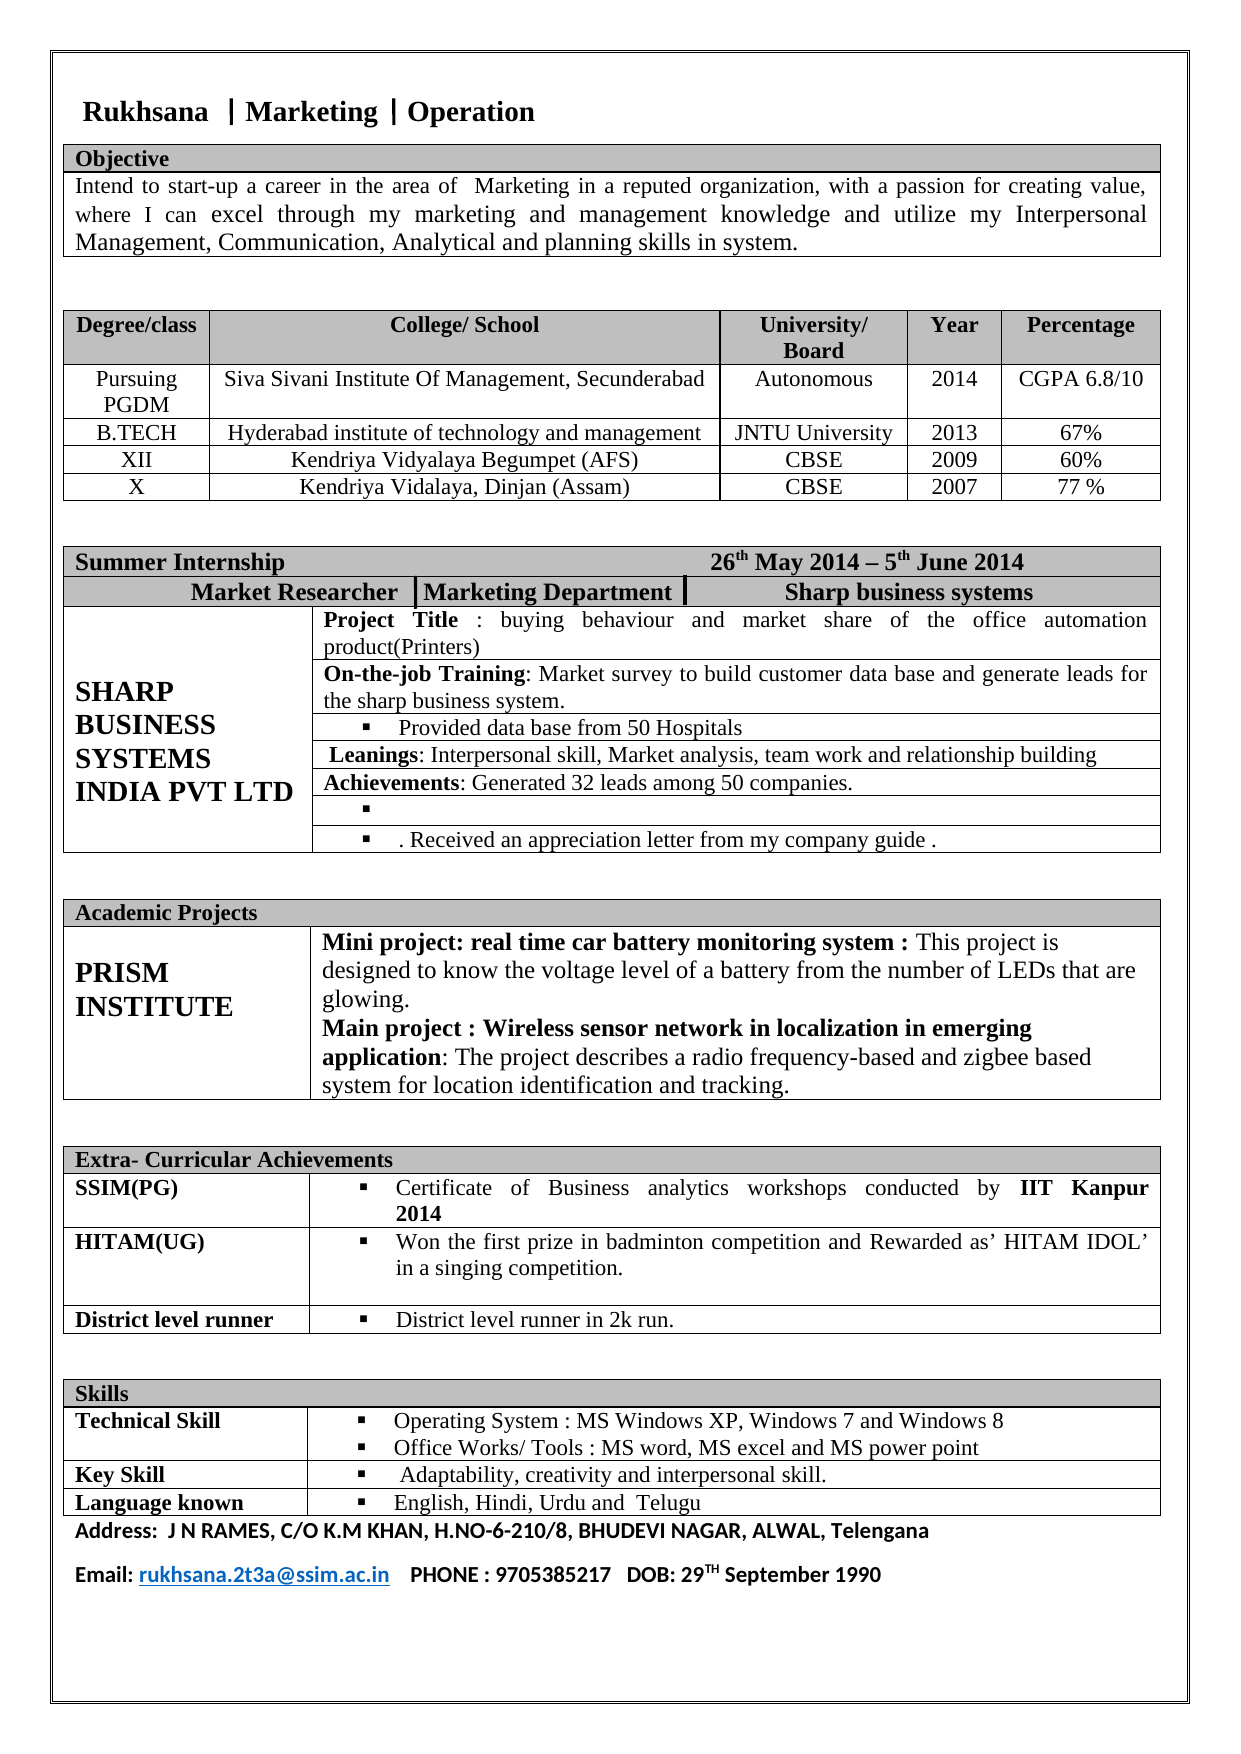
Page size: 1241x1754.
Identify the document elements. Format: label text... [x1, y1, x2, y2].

table_cell Achievements: Generated 32 leads among 50 companies. [313, 769, 1160, 795]
table_header Extra- Curricular Achievements [64, 1147, 1160, 1173]
table_cell Siva Sivani Institute Of Management, Secunderabad [210, 365, 719, 418]
table_cell HITAM(UG) [64, 1228, 309, 1305]
table_cell CBSE [721, 446, 907, 472]
table_cell Pursuing PGDM [64, 365, 209, 418]
table_cell Kendriya Vidalaya, Dinjan (Assam) [210, 474, 719, 500]
table_cell Provided data base from 50 Hospitals [313, 714, 1160, 740]
table_cell X [64, 474, 209, 500]
table_header Skills [64, 1380, 1160, 1406]
table_header University/ Board [721, 311, 907, 364]
table_header College/ School [210, 311, 719, 364]
table_cell 2007 [908, 474, 1001, 500]
table_cell Leanings: Interpersonal skill, Market analysis, team work and relationship building [313, 741, 1160, 768]
text Address: J N RAMES, C/O K.M KHAN, H.NO-6-210/8, BHUDEVI NAGAR, ALWAL, Telengana [75, 1516, 1172, 1544]
table_cell Key Skill [64, 1461, 307, 1487]
table_cell 2014 [908, 365, 1001, 418]
table_cell Market Researcher Marketing Department Sharp business systems [64, 577, 414, 606]
table_cell District level runner [64, 1306, 309, 1333]
table_cell JNTU University [721, 419, 907, 445]
table_cell Operating System : MS Windows XP, Windows 7 and Windows 8 Office Works/ Tools : MS word, MS excel and MS power point [308, 1408, 1160, 1460]
table_cell 2009 [908, 446, 1001, 472]
table_cell 2013 [908, 419, 1001, 445]
table_cell Language known [64, 1489, 307, 1515]
table_cell Won the first prize in badminton competition and Rewarded as’ HITAM IDOL’ in a singing competition. [310, 1228, 1160, 1305]
text Email: rukhsana.2t3a@ssim.ac.in PHONE : 9705385217 DOB: 29TH September 1990 [75, 1561, 1172, 1589]
table_cell Hyderabad institute of technology and management [210, 419, 719, 445]
table_cell Intend to start-up a career in the area of Marketing in a reputed organization, with a passion for creating value, where I can excel through my marketing and management knowledge and utilize my Interpersonal Management, Communication, Analytical and planning skills in system. [64, 173, 1160, 256]
table_cell [313, 796, 1160, 825]
table_cell XII [64, 446, 209, 472]
text Rukhsana Marketing Operation [75, 94, 1172, 127]
table_cell Project Title : buying behaviour and market share of the office automation product(Printers) [313, 607, 1160, 659]
table_header Objective [64, 145, 1160, 171]
table_cell 60% [1002, 446, 1160, 472]
table_cell District level runner in 2k run. [310, 1306, 1160, 1333]
table_cell Certificate of Business analytics workshops conducted by IIT Kanpur 2014 [310, 1174, 1160, 1227]
table_header Academic Projects [64, 900, 1160, 926]
table_cell 77 % [1002, 474, 1160, 500]
table_header Percentage [1002, 311, 1160, 364]
table_cell Mini project: real time car battery monitoring system : This project is designed to know the voltage level of a battery from the number of LEDs that are glowing. Main project : Wireless sensor network in localization in emerging application: The project describes a radio frequency-based and zigbee based system for location identification and tracking. [311, 927, 1160, 1099]
table_cell 67% [1002, 419, 1160, 445]
table_cell B.TECH [64, 419, 209, 445]
table_cell Kendriya Vidyalaya Begumpet (AFS) [210, 446, 719, 472]
table_cell Adaptability, creativity and interpersonal skill. [308, 1461, 1160, 1487]
table_cell SSIM(PG) [64, 1174, 309, 1227]
table_cell English, Hindi, Urdu and Telugu [308, 1489, 1160, 1515]
table_cell On-the-job Training: Market survey to build customer data base and generate leads for the sharp business system. [313, 660, 1160, 713]
table_cell . Received an appreciation letter from my company guide . [313, 826, 1160, 852]
table_header Degree/class [64, 311, 209, 364]
table_cell Autonomous [721, 365, 907, 418]
table_cell Technical Skill [64, 1408, 307, 1460]
table_cell CBSE [721, 474, 907, 500]
table_cell SHARP BUSINESS SYSTEMS INDIA PVT LTD [64, 607, 312, 852]
table_header Summer Internship 26th May 2014 – 5th June 2014 [64, 547, 1160, 576]
table_header Year [908, 311, 1001, 364]
table_cell Market Researcher Marketing Department Sharp business systems [418, 577, 1160, 606]
table_cell CGPA 6.8/10 [1002, 365, 1160, 418]
table_cell PRISM INSTITUTE [64, 927, 310, 1099]
